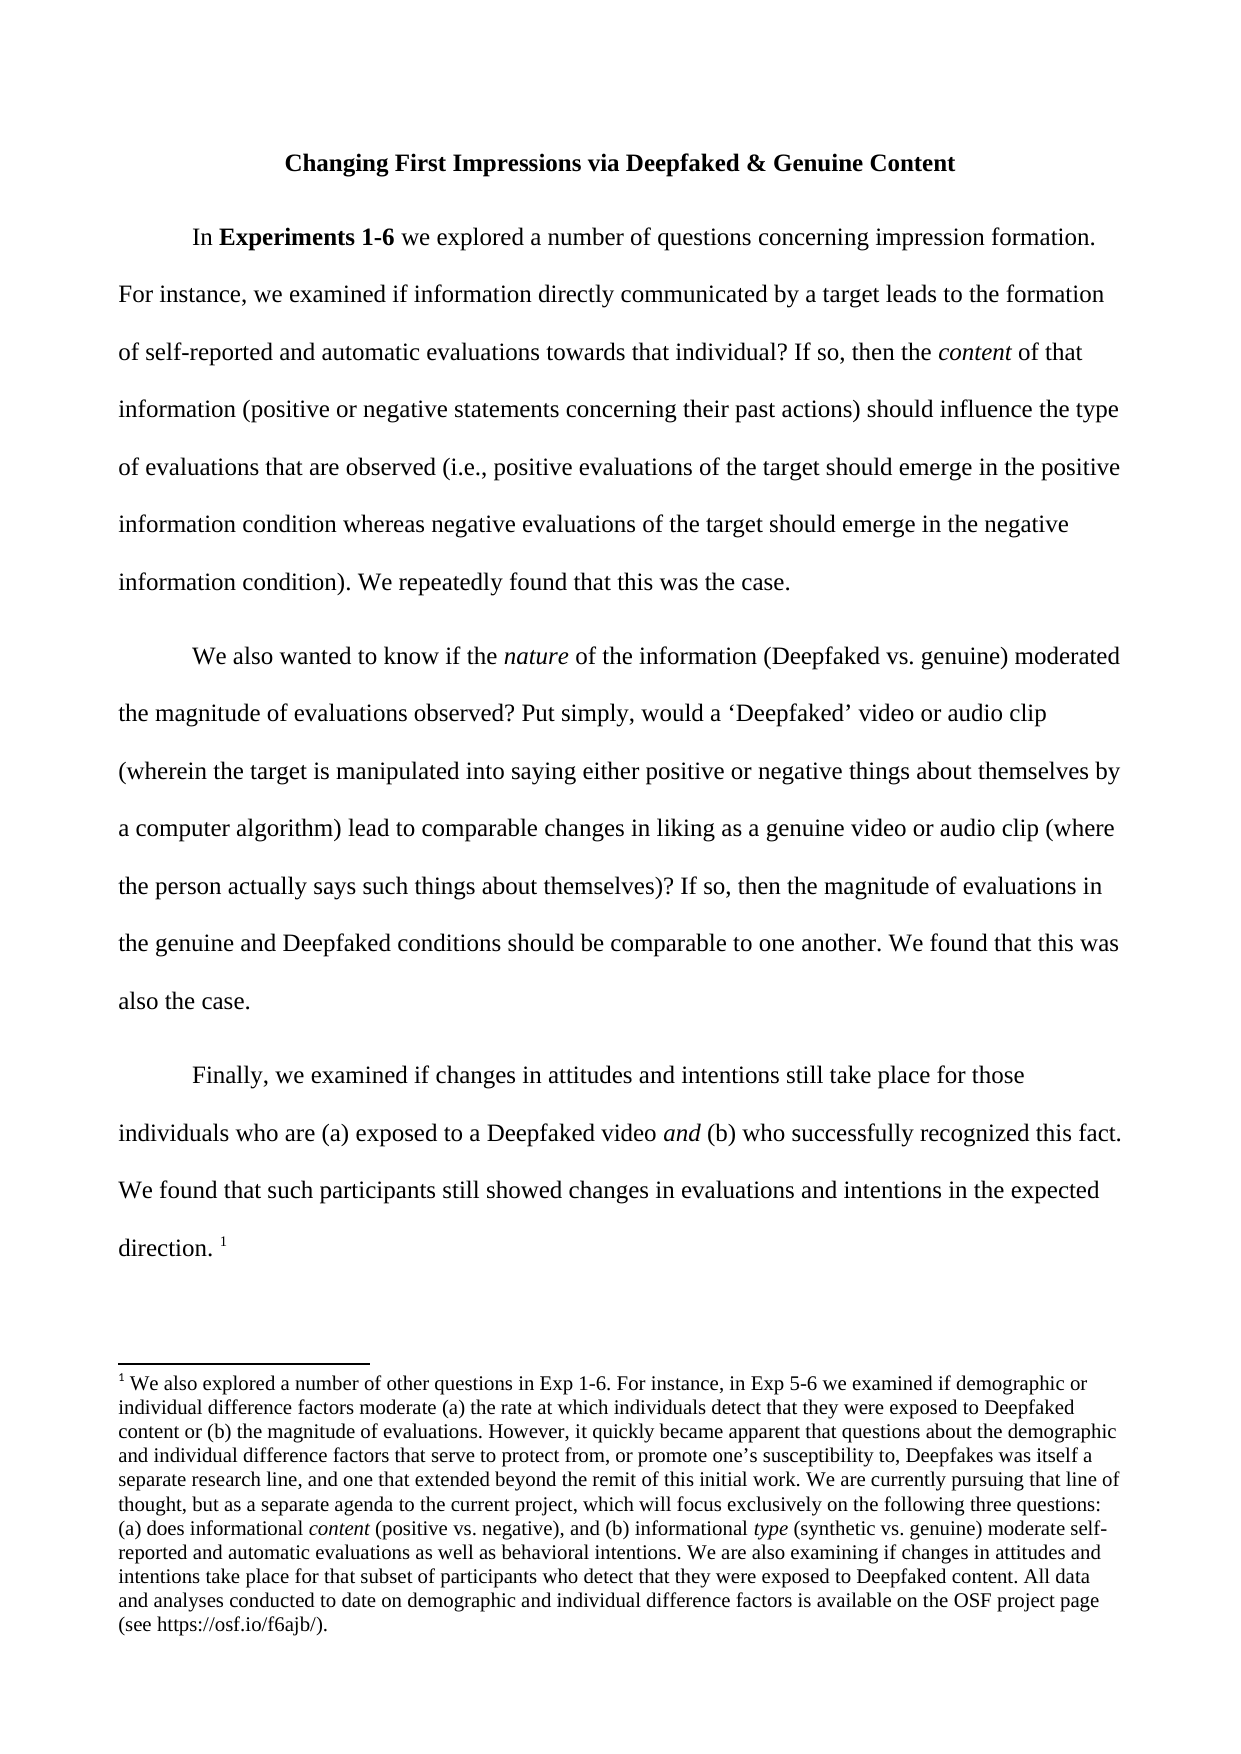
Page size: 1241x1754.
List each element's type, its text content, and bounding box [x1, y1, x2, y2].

text In Experiments 1-6 we explored a number of questions concerning impression formation. For instance, we examined if information directly communicated by a target leads to the formation of self-reported and automatic evaluations towards that individual? If so, then the content of that information (positive or negative statements concerning their past actions) should influence the type of evaluations that are observed (i.e., positive evaluations of the target should emerge in the positive information condition whereas negative evaluations of the target should emerge in the negative information condition). We repeatedly found that this was the case. [118, 222, 1122, 596]
text Finally, we examined if changes in attitudes and intentions still take place for those individuals who are (a) exposed to a Deepfaked video and (b) who successfully recognized this fact. We found that such participants still showed changes in evaluations and intentions in the expected direction. [118, 1060, 1122, 1261]
text Changing First Impressions via Deepfaked & Genuine Content [118, 148, 1122, 176]
text We also wanted to know if the nature of the information (Deepfaked vs. genuine) moderated the magnitude of evaluations observed? Put simply, would a ‘Deepfaked’ video or audio clip (wherein the target is manipulated into saying either positive or negative things about themselves by a computer algorithm) lead to comparable changes in liking as a genuine video or audio clip (where the person actually says such things about themselves)? If so, then the magnitude of evaluations in the genuine and Deepfaked conditions should be comparable to one another. We found that this was also the case. [118, 641, 1122, 1015]
